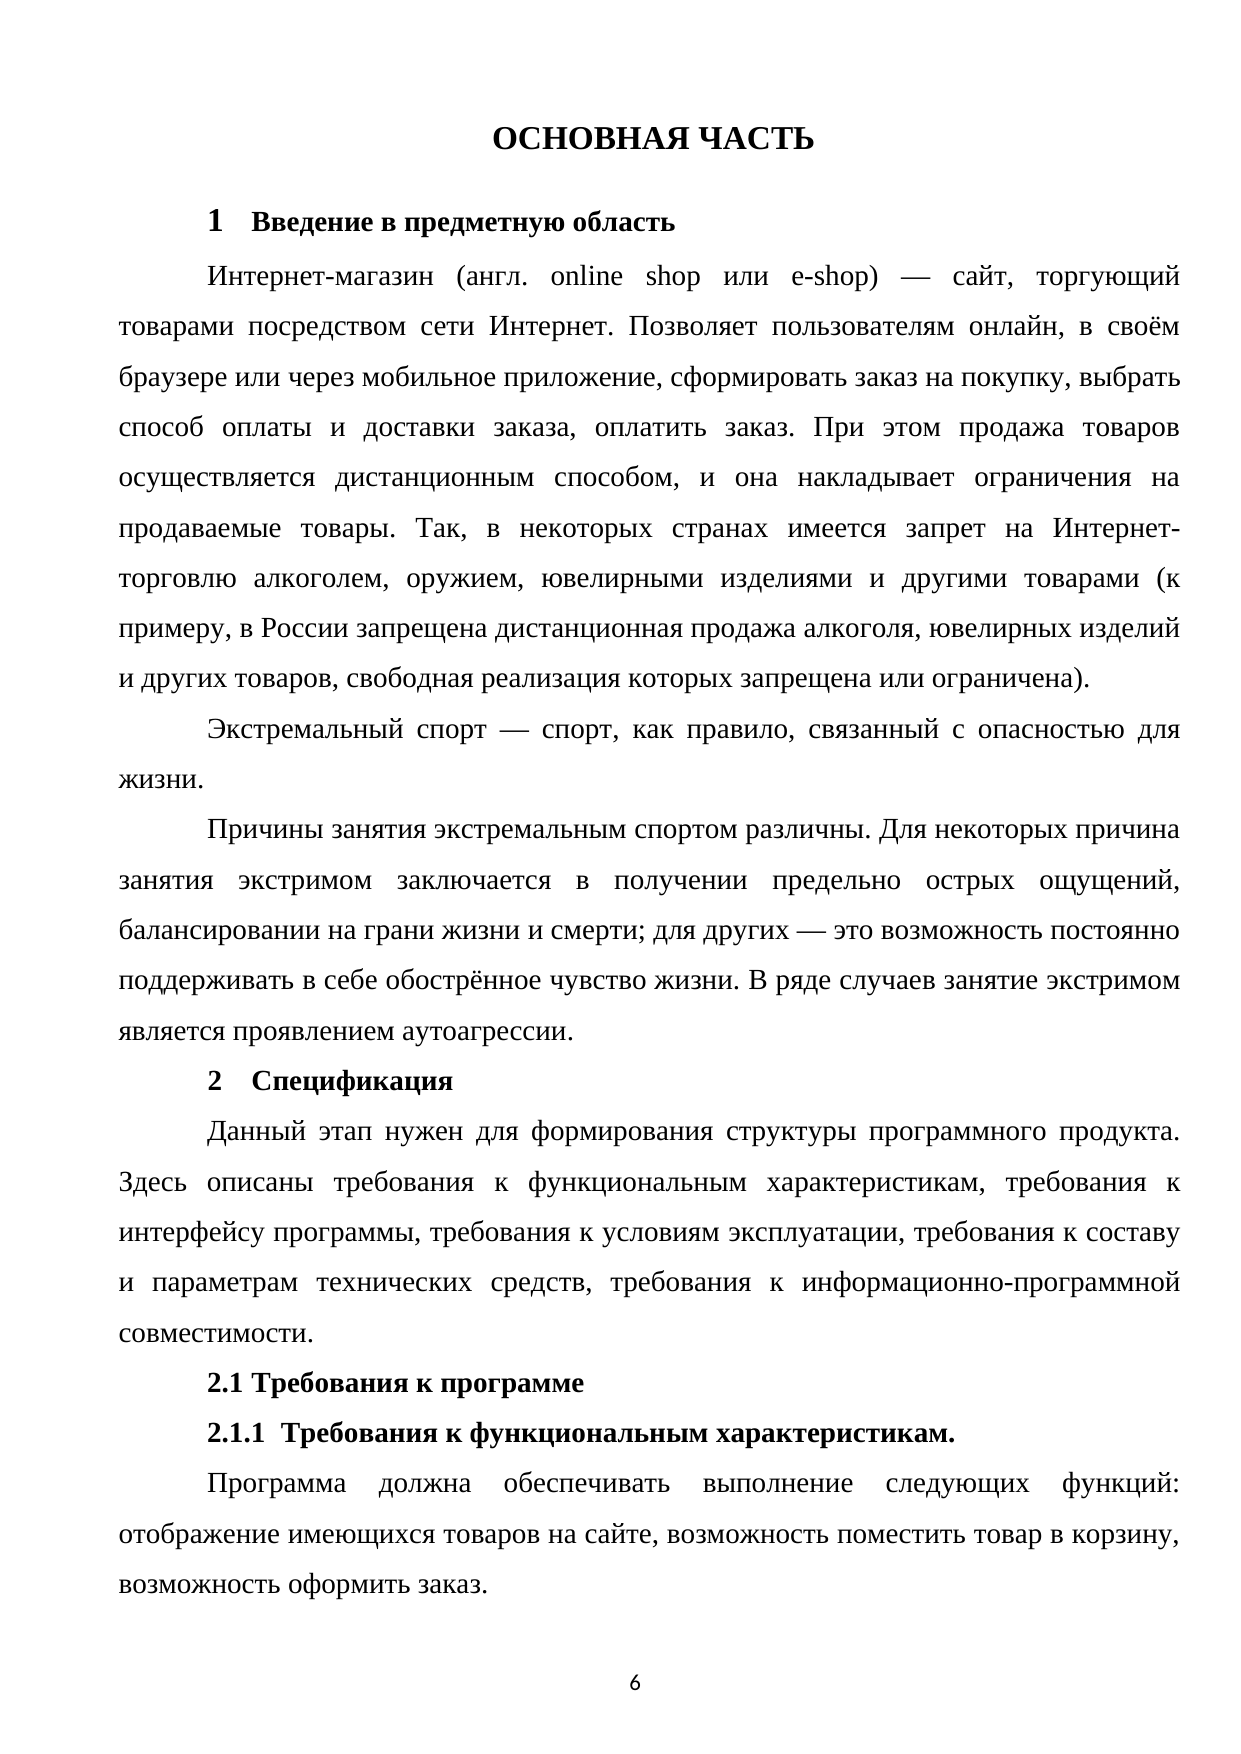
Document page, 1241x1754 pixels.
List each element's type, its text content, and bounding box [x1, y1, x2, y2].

subtitle Спецификация [207, 1063, 1181, 1097]
text ОСНОВНАЯ ЧАСТЬ [126, 118, 1181, 156]
list Программа должна обеспечивать выполнение следующих функций: отображение имеющихся товаров на сайте, возможность поместить товар в корзину, возможность оформить заказ. [118, 1466, 1181, 1600]
text Экстремальный спорт — спорт, как правило, связанный с опасностью для жизни. [118, 711, 1181, 795]
list Требования к программе [207, 1365, 1181, 1398]
list Требования к функциональным характеристикам. [207, 1415, 1181, 1449]
list Введение в предметную область [207, 201, 1181, 239]
text Интернет-магазин (англ. online shop или e-shop) — сайт, торгующий товарами посредством сети Интернет. Позволяет пользователям онлайн, в своём браузере или через мобильное приложение, сформировать заказ на покупку, выбрать способ оплаты и доставки заказа, оплатить заказ. При этом продажа товаров осуществляется дистанционным способом, и она накладывает ограничения на продаваемые товары. Так, в некоторых странах имеется запрет на Интернет-торговлю алкоголем, оружием, ювелирными изделиями и другими товарами (к примеру, в России запрещена дистанционная продажа алкоголя, ювелирных изделий и других товаров, свободная реализация которых запрещена или ограничена). [118, 258, 1181, 694]
text Причины занятия экстремальным спортом различны. Для некоторых причина занятия экстримом заключается в получении предельно острых ощущений, балансировании на грани жизни и смерти; для других — это возможность постоянно поддерживать в себе обострённое чувство жизни. В ряде случаев занятие экстримом является проявлением аутоагрессии. [118, 812, 1181, 1046]
text Данный этап нужен для формирования структуры программного продукта. Здесь описаны требования к функциональным характеристикам, требования к интерфейсу программы, требования к условиям эксплуатации, требования к составу и параметрам технических средств, требования к информационно-программной совместимости. [118, 1113, 1181, 1348]
